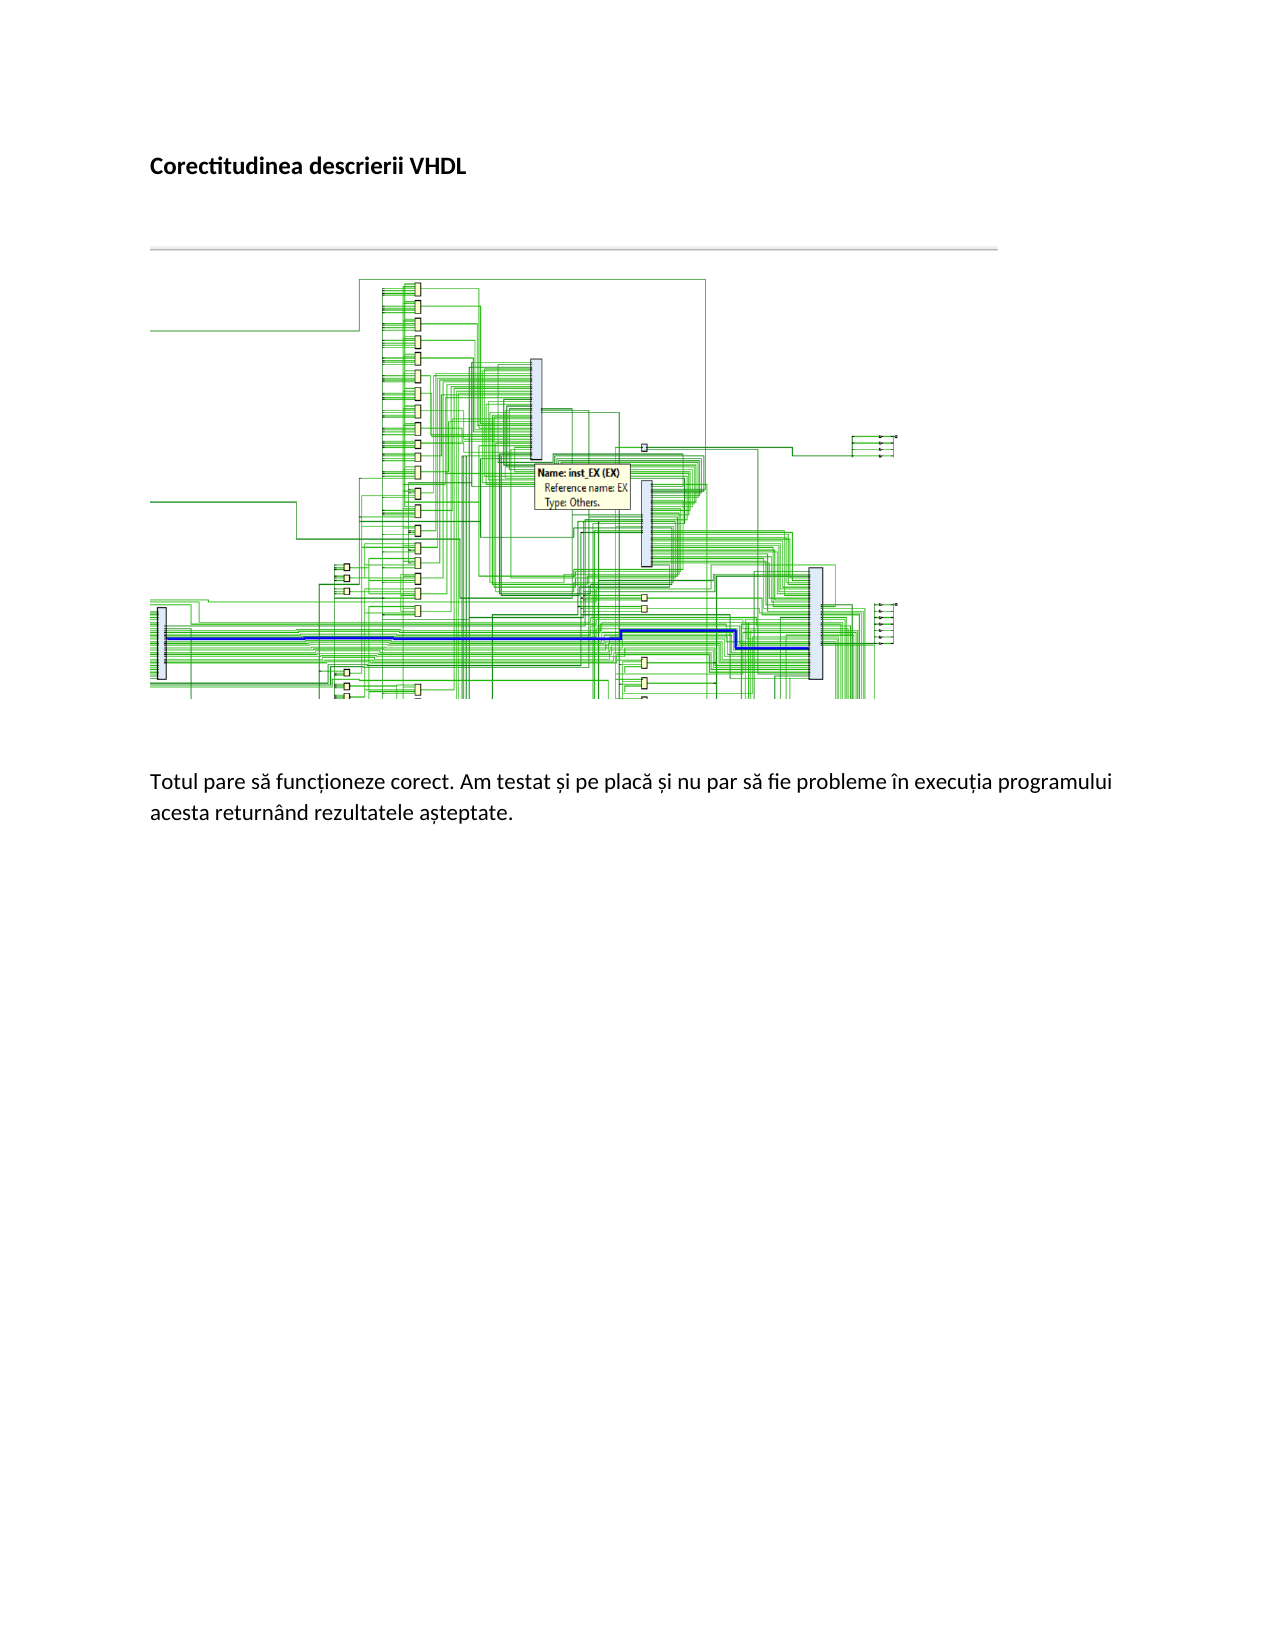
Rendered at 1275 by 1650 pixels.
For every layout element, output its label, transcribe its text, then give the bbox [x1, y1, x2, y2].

picture [150, 246, 998, 699]
text Totul pare să funcționeze corect. Am testat și pe placă și nu par să fie probleme în execuția programului acesta returnând rezultatele așteptate. [150, 767, 1125, 826]
text Corectitudinea descrierii VHDL [150, 150, 1125, 181]
